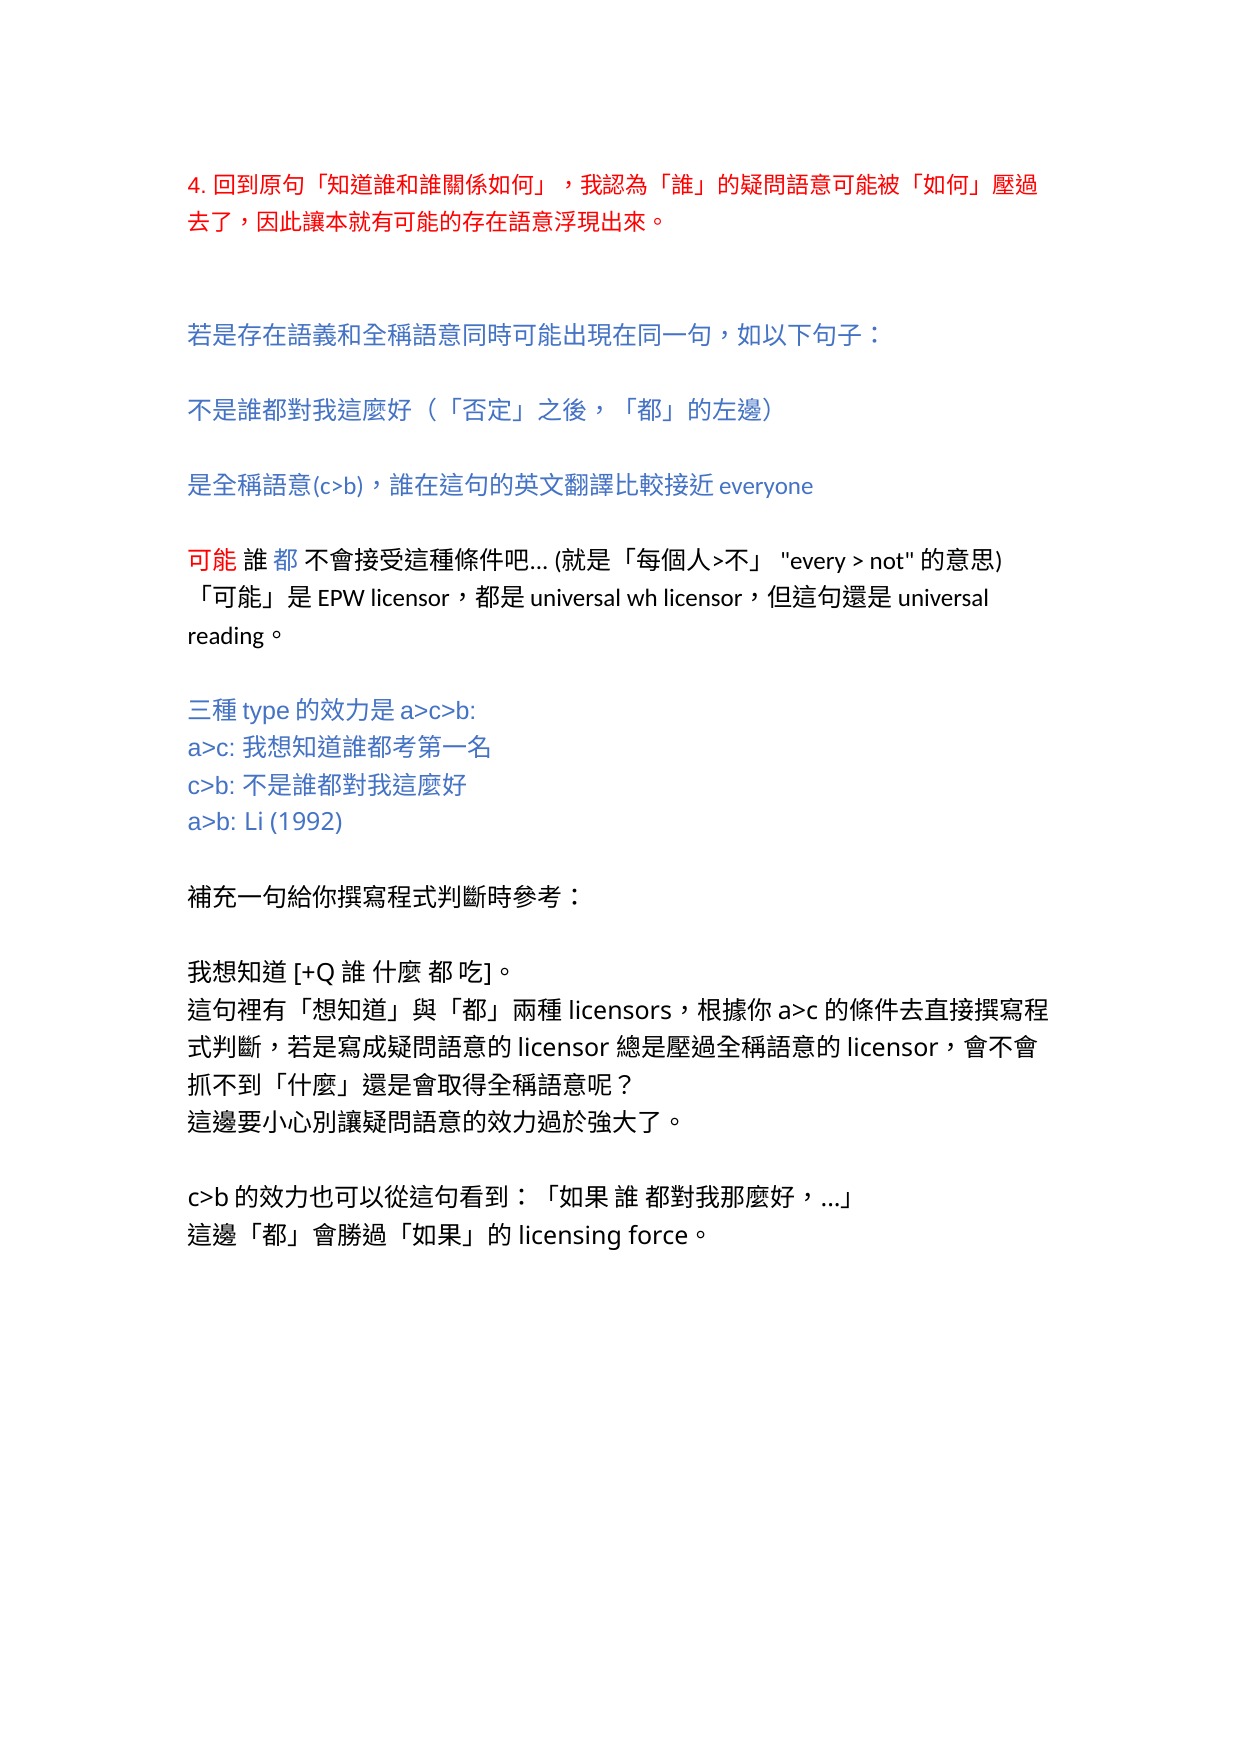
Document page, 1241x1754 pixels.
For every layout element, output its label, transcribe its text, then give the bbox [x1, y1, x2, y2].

text 「可能」是EPW licensor，都是universal wh licensor，但這句還是universal reading。 [187, 577, 1053, 652]
text c>b的效力也可以從這句看到：「如果 誰 都對我那麼好，...」 [187, 1177, 1053, 1214]
text 這邊要小心別讓疑問語意的效力過於強大了。 [187, 1102, 1053, 1139]
text 這句裡有「想知道」與「都」兩種 licensors，根據你 a>c 的條件去直接撰寫程式判斷，若是寫成疑問語意的licensor 總是壓過全稱語意的 licensor，會不會抓不到「什麼」還是會取得全稱語意呢？ [187, 989, 1053, 1102]
text 補充一句給你撰寫程式判斷時參考： [187, 877, 1053, 914]
text 若是存在語義和全稱語意同時可能出現在同一句，如以下句子： [187, 314, 1053, 352]
text 我想知道 [+Q 誰 什麼 都 吃]。 [187, 952, 1053, 989]
text 4. 回到原句「知道誰和誰關係如何」，我認為「誰」的疑問語意可能被「如何」壓過去了，因此讓本就有可能的存在語意浮現出來。 [187, 164, 1053, 239]
text 三種type的效力是a>c>b: a>c: 我想知道誰都考第一名 c>b: 不是誰都對我這麼好 a>b: Li (1992) [187, 689, 1053, 839]
text 是全稱語意(c>b)，誰在這句的英文翻譯比較接近everyone [187, 464, 1053, 502]
text 這邊「都」會勝過「如果」的 licensing force。 [187, 1214, 1053, 1252]
text 可能 誰 都 不會接受這種條件吧... (就是「每個人>不」 "every > not" 的意思) [187, 539, 1053, 577]
text 不是誰都對我這麼好（「否定」之後，「都」的左邊） [187, 389, 1053, 427]
